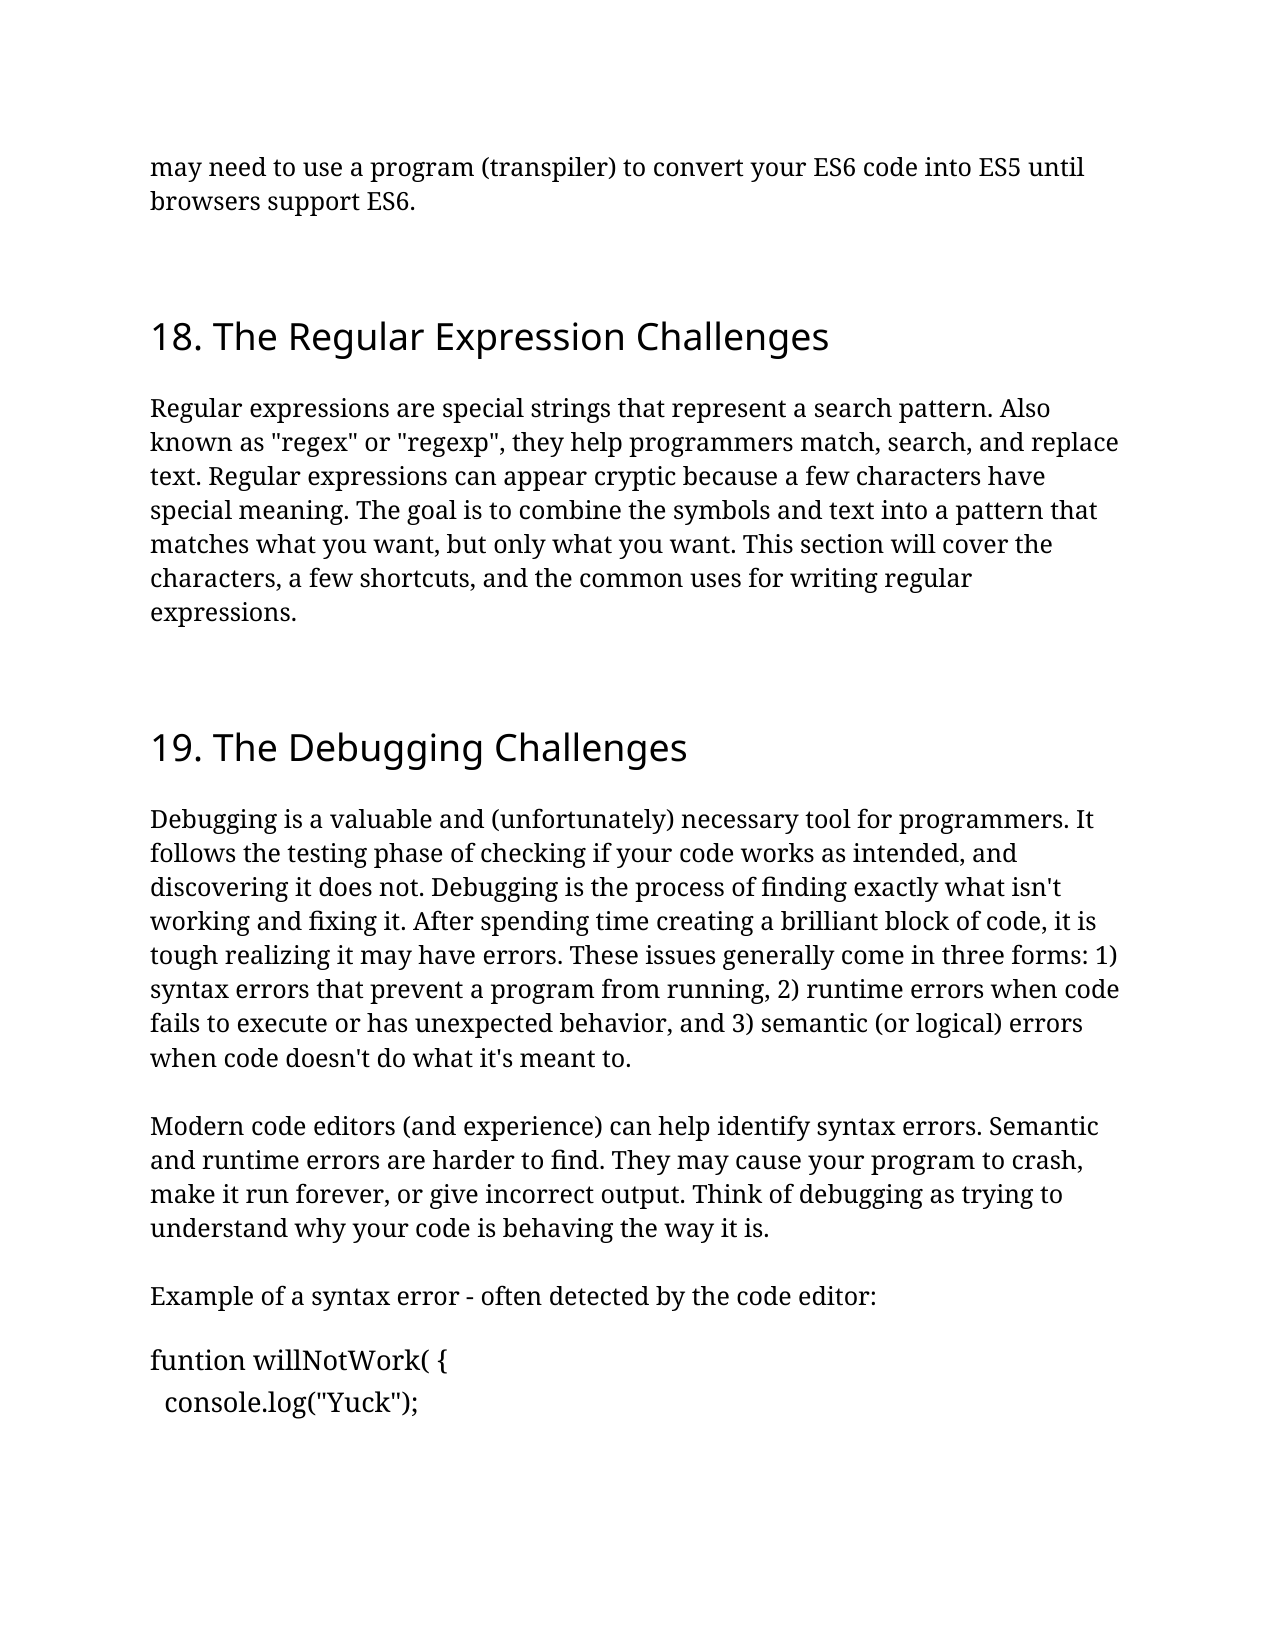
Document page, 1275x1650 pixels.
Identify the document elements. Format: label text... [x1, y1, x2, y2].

text Regular expressions are special strings that represent a search pattern. Also known as "regex" or "regexp", they help programmers match, search, and replace text. Regular expressions can appear cryptic because a few characters have special meaning. The goal is to combine the symbols and text into a pattern that matches what you want, but only what you want. This section will cover the characters, a few shortcuts, and the common uses for writing regular expressions. [150, 391, 1125, 629]
subtitle 18. The Regular Expression Challenges [150, 311, 1125, 362]
text Debugging is a valuable and (unfortunately) necessary tool for programmers. It follows the testing phase of checking if your code works as intended, and discovering it does not. Debugging is the process of finding exactly what isn't working and fixing it. After spending time creating a brilliant block of code, it is tough realizing it may have errors. These issues generally come in three forms: 1) syntax errors that prevent a program from running, 2) runtime errors when code fails to execute or has unexpected behavior, and 3) semantic (or logical) errors when code doesn't do what it's meant to. Modern code editors (and experience) can help identify syntax errors. Semantic and runtime errors are harder to find. They may cause your program to crash, make it run forever, or give incorrect output. Think of debugging as trying to understand why your code is behaving the way it is. Example of a syntax error - often detected by the code editor: [150, 802, 1125, 1341]
subtitle 19. The Debugging Challenges [150, 722, 1125, 773]
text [150, 1341, 1125, 1421]
